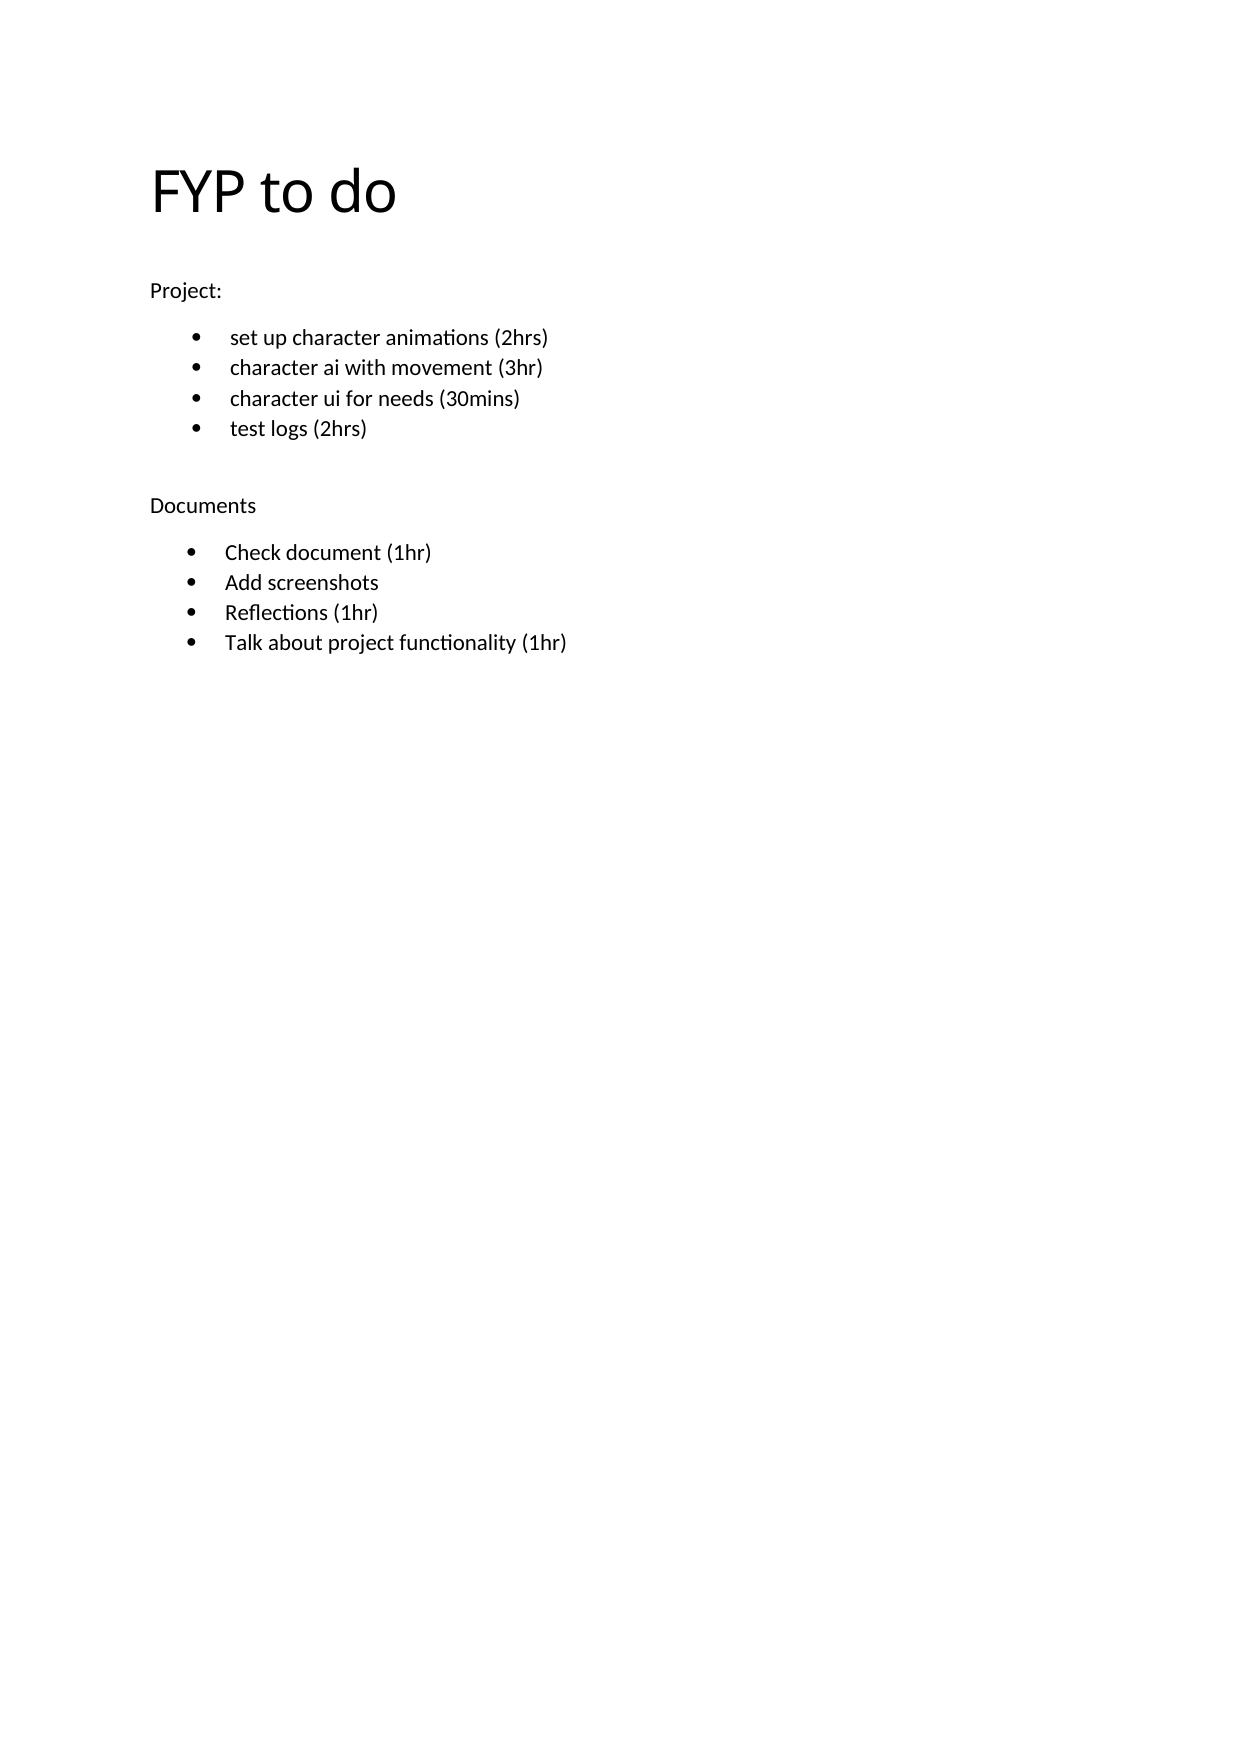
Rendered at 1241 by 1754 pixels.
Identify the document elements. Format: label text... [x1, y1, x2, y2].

title FYP to do [150, 150, 1090, 229]
text Documents [150, 491, 1090, 519]
list character ui for needs (30mins) [192, 384, 1090, 412]
list character ai with movement (3hr) [192, 353, 1090, 381]
text Project: [150, 276, 1090, 304]
list Talk about project functionality (1hr) [187, 628, 1090, 656]
list test logs (2hrs) [192, 414, 1090, 442]
list set up character animations (2hrs) [192, 323, 1090, 351]
list Reflections (1hr) [187, 598, 1090, 626]
list Check document (1hr) [187, 538, 1090, 566]
list Add screenshots [187, 568, 1090, 596]
